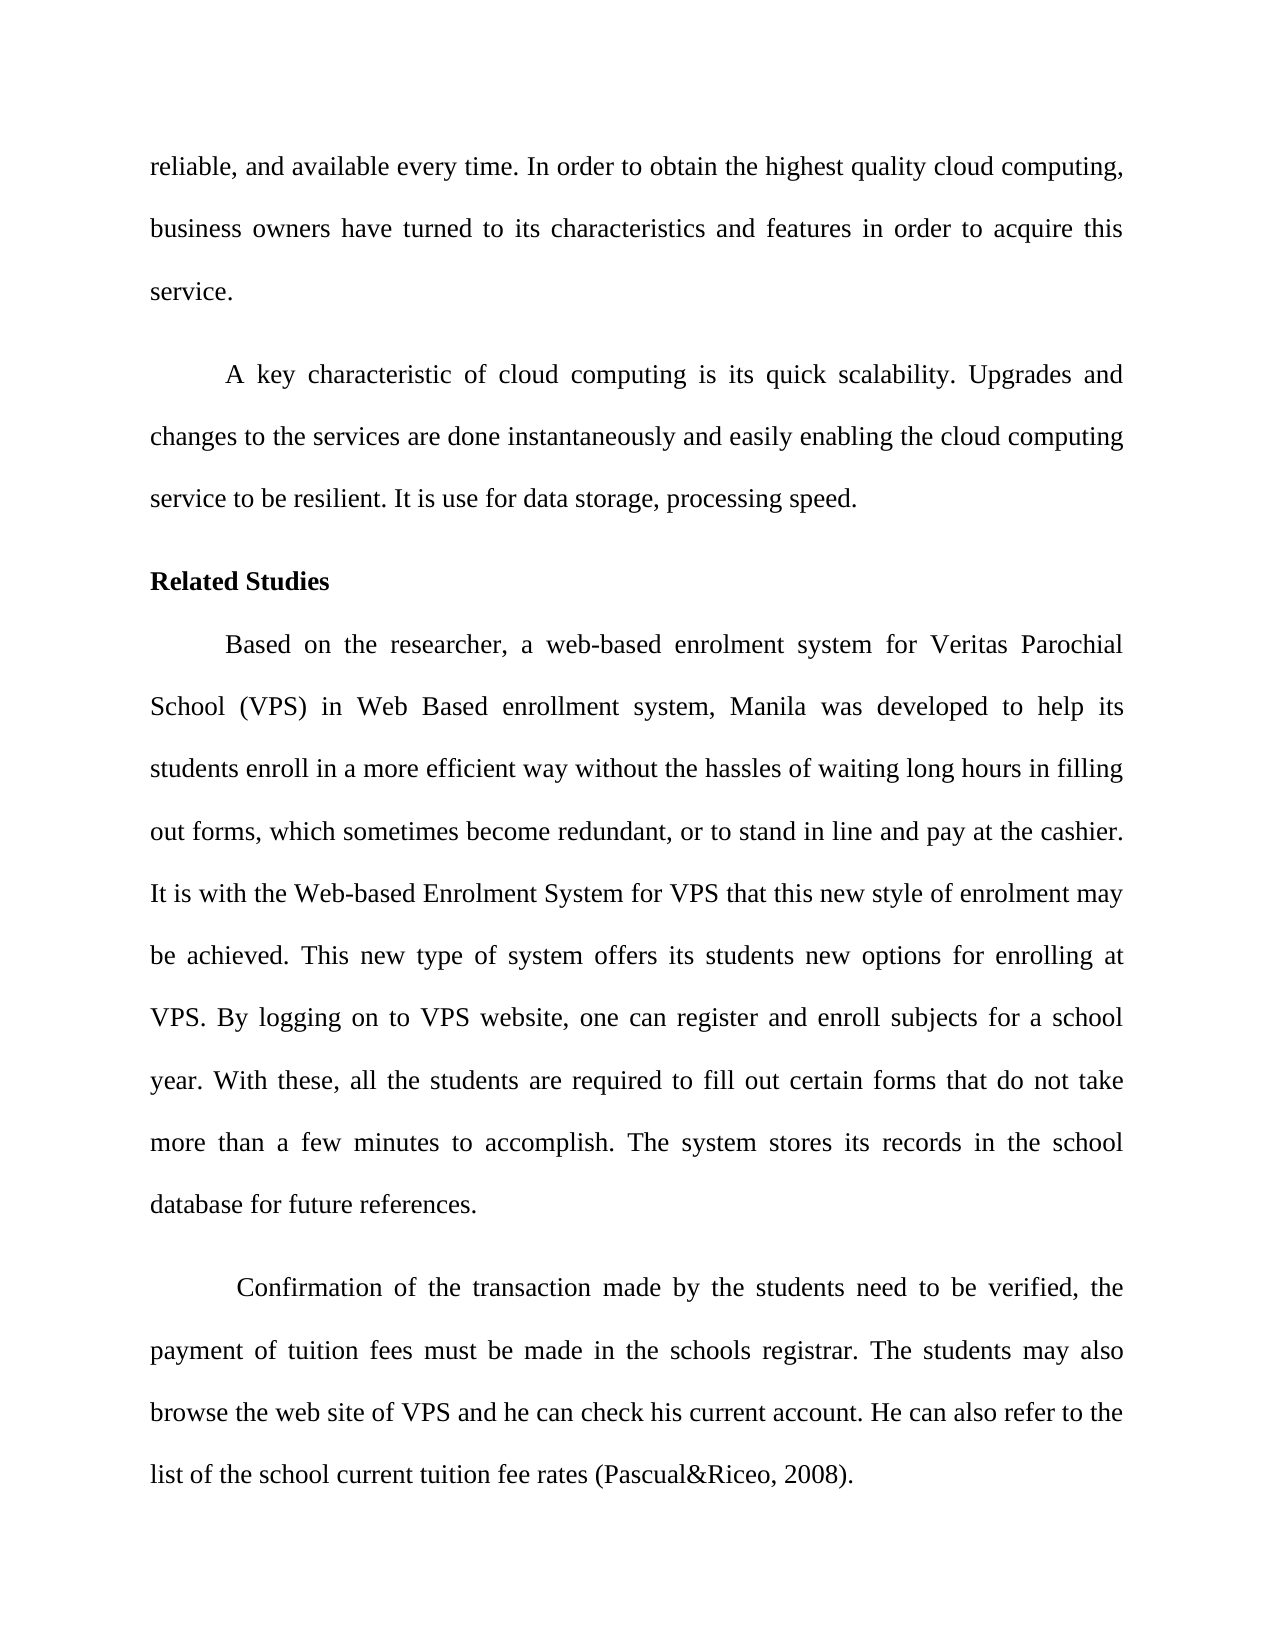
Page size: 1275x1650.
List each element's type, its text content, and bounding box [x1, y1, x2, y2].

text Based on the researcher, a web-based enrolment system for Veritas Parochial School (VPS) in Web Based enrollment system, Manila was developed to help its students enroll in a more efficient way without the hassles of waiting long hours in filling out forms, which sometimes become redundant, or to stand in line and pay at the cashier. It is with the Web-based Enrolment System for VPS that this new style of enrolment may be achieved. This new type of system offers its students new options for enrolling at VPS. By logging on to VPS website, one can register and enroll subjects for a school year. With these, all the students are required to fill out certain forms that do not take more than a few minutes to accomplish. The system stores its records in the school database for future references. [150, 628, 1125, 1219]
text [150, 150, 1125, 306]
text Related Studies [150, 565, 1128, 597]
text Confirmation of the transaction made by the students need to be verified, the payment of tuition fees must be made in the schools registrar. The students may also browse the web site of VPS and he can check his current account. He can also refer to the list of the school current tuition fee rates (Pascual&Riceo, 2008). [150, 1271, 1125, 1489]
text A key characteristic of cloud computing is its quick scalability. Upgrades and changes to the services are done instantaneously and easily enabling the cloud computing service to be resilient. It is use for data storage, processing speed. [150, 358, 1125, 513]
